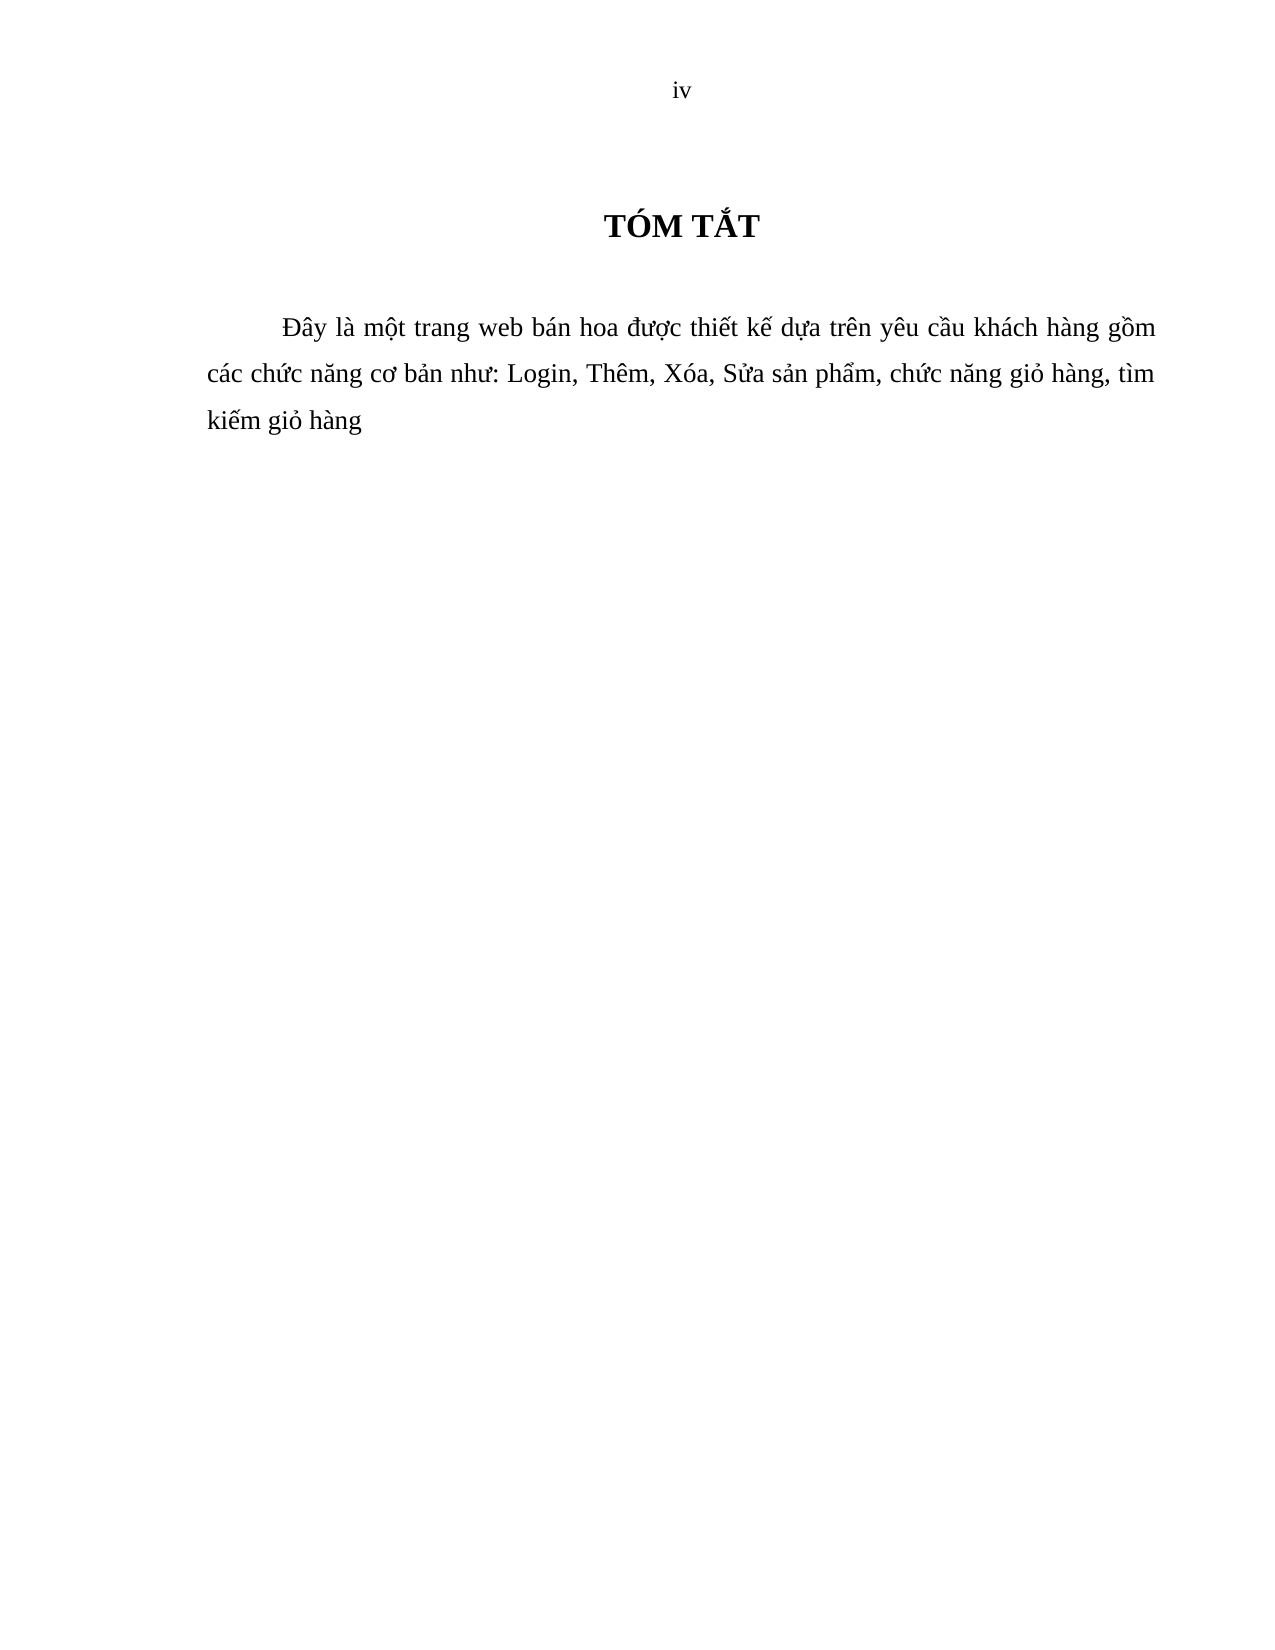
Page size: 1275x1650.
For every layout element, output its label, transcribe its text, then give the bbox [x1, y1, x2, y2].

text TÓM TẮT [207, 207, 1157, 245]
text Đây là một trang web bán hoa được thiết kế dựa trên yêu cầu khách hàng gồm các chức năng cơ bản như: Login, Thêm, Xóa, Sửa sản phẩm, chức năng giỏ hàng, tìm kiếm giỏ hàng [207, 311, 1157, 435]
